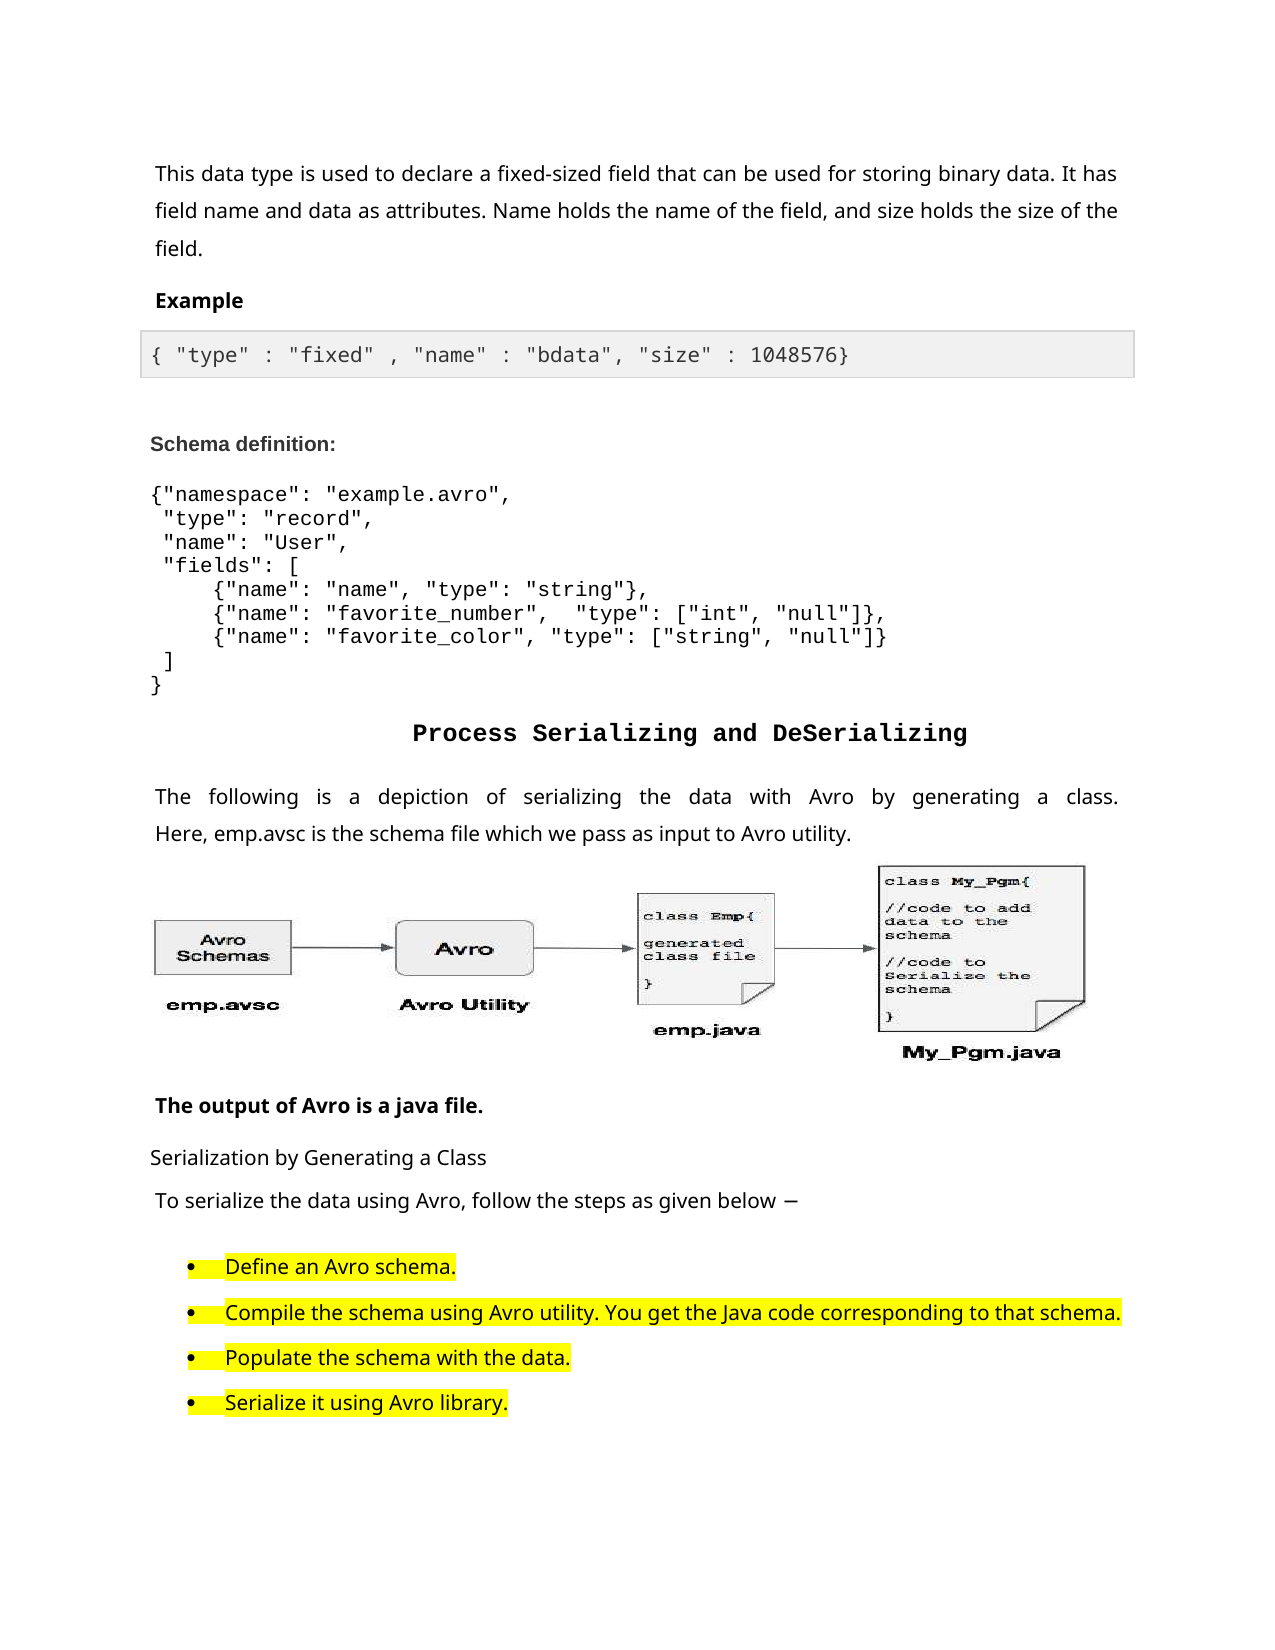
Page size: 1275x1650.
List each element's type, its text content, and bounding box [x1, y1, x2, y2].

text This data type is used to declare a fixed-sized field that can be used for storing binary data. It has field name and data as attributes. Name holds the name of the field, and size holds the size of the field. [155, 150, 1120, 262]
text { "type" : "fixed" , "name" : "bdata", "size" : 1048576} [142, 332, 1133, 377]
text {"name": "name", "type": "string"}, [150, 579, 1125, 603]
list Serialize it using Avro library. [187, 1379, 1125, 1417]
list Populate the schema with the data. [187, 1334, 1125, 1372]
text } [150, 674, 1125, 697]
list Define an Avro schema. [187, 1243, 1125, 1281]
list Compile the schema using Avro utility. You get the Java code corresponding to that schema. [187, 1289, 1125, 1326]
text "fields": [ [150, 555, 1125, 579]
text Process Serializing and DeSerializing [150, 721, 1125, 749]
text "type": "record", [150, 508, 1125, 532]
text Example [155, 277, 1120, 315]
text To serialize the data using Avro, follow the steps as given below − [155, 1177, 1120, 1214]
text {"name": "favorite_number", "type": ["int", "null"]}, [150, 603, 1125, 626]
subtitle Serialization by Generating a Class [150, 1134, 1120, 1172]
picture [150, 862, 1089, 1063]
text The following is a depiction of serializing the data with Avro by generating a class. Here, emp.avsc is the schema file which we pass as input to Avro utility. [155, 773, 1120, 848]
text ] [150, 650, 1125, 674]
text {"namespace": "example.avro", [150, 484, 1125, 508]
text "name": "User", [150, 532, 1125, 555]
text Schema definition: [150, 431, 1125, 455]
text {"name": "favorite_color", "type": ["string", "null"]} [150, 626, 1125, 650]
text The output of Avro is a java file. [155, 1082, 1120, 1119]
